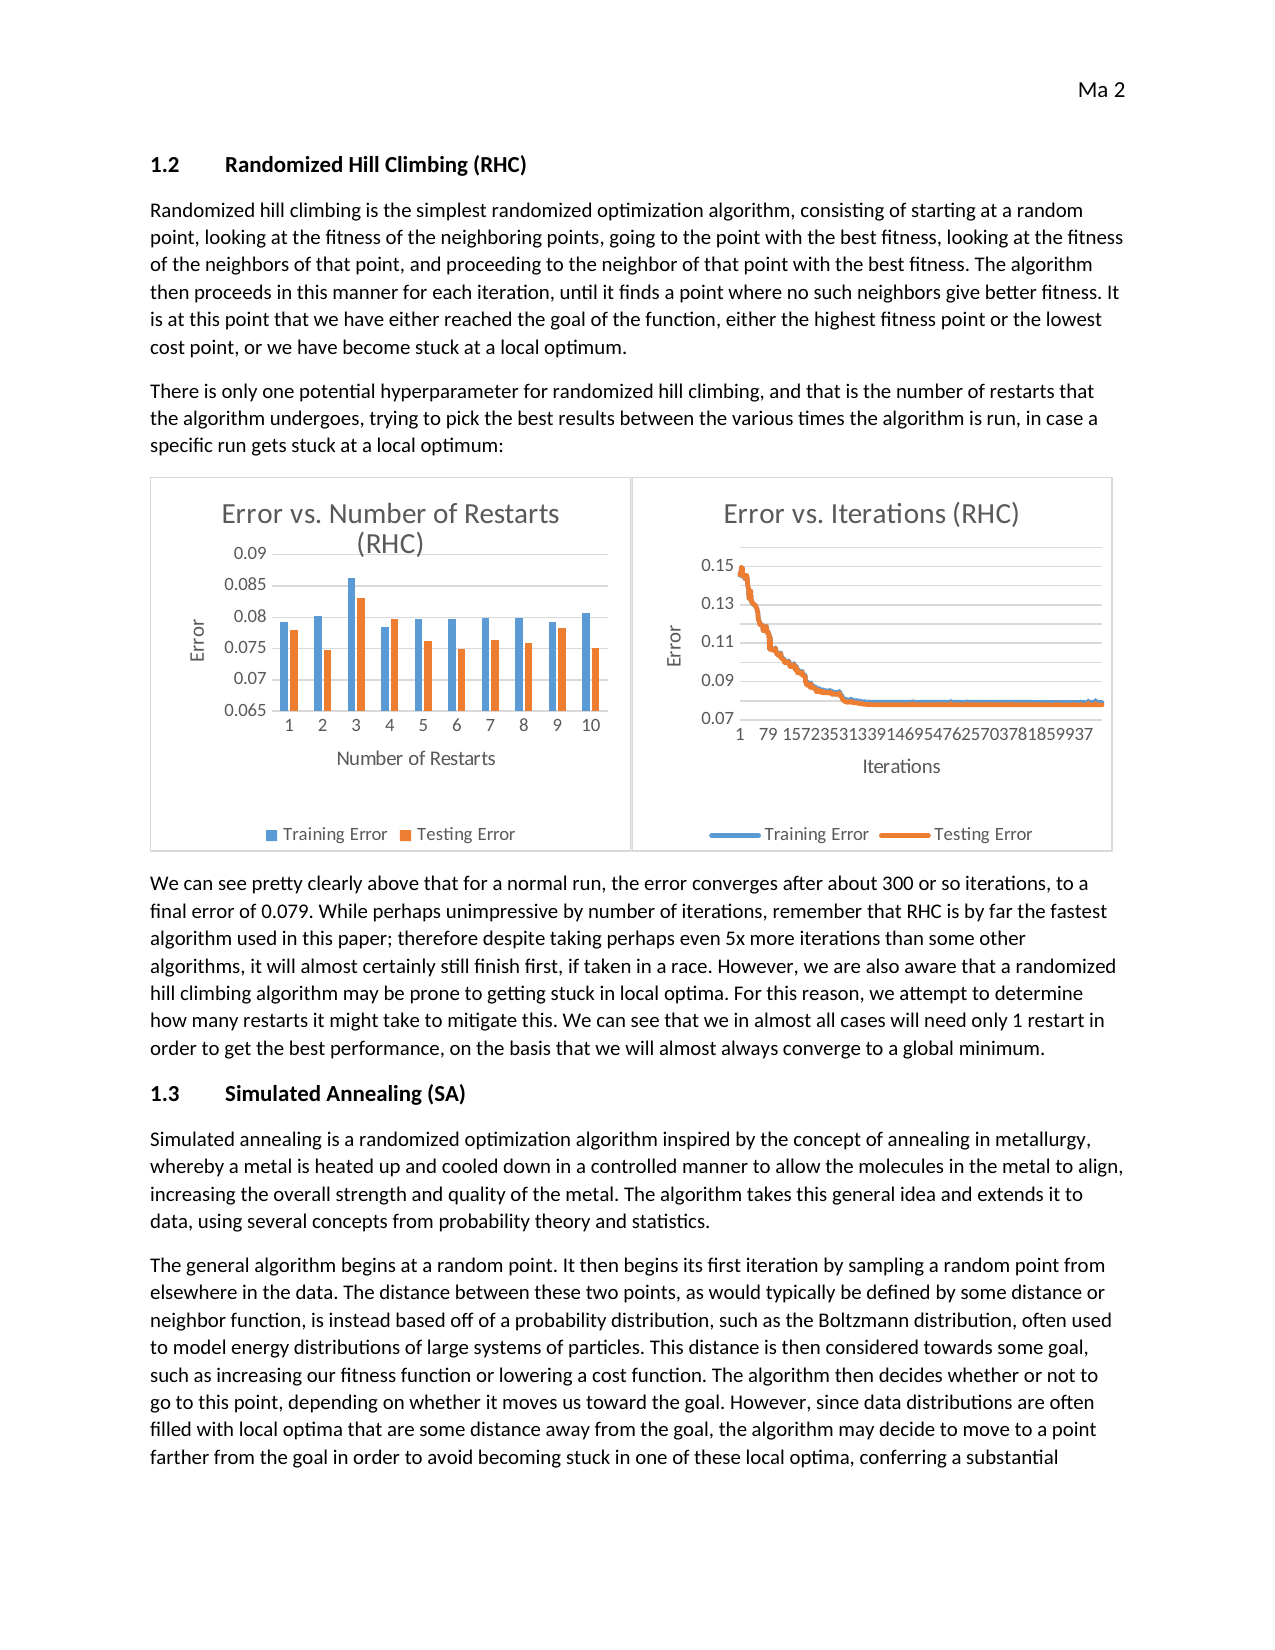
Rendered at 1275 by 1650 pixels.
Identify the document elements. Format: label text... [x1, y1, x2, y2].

text Randomized hill climbing is the simplest randomized optimization algorithm, consisting of starting at a random point, looking at the fitness of the neighboring points, going to the point with the best fitness, looking at the fitness of the neighbors of that point, and proceeding to the neighbor of that point with the best fitness. The algorithm then proceeds in this manner for each iteration, until it finds a point where no such neighbors give better fitness. It is at this point that we have either reached the goal of the function, either the highest fitness point or the lowest cost point, or we have become stuck at a local optimum. [150, 197, 1125, 359]
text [150, 1252, 1125, 1469]
text 1.3 Simulated Annealing (SA) [150, 1079, 1125, 1107]
text 1.2 Randomized Hill Climbing (RHC) [150, 150, 1125, 178]
text Simulated annealing is a randomized optimization algorithm inspired by the concept of annealing in metallurgy, whereby a metal is heated up and cooled down in a controlled manner to allow the molecules in the metal to align, increasing the overall strength and quality of the metal. The algorithm takes this general idea and extends it to data, using several concepts from probability theory and statistics. [150, 1126, 1125, 1233]
text We can see pretty clearly above that for a normal run, the error converges after about 300 or so iterations, to a final error of 0.079. While perhaps unimpressive by number of iterations, remember that RHC is by far the fastest algorithm used in this paper; therefore despite taking perhaps even 5x more iterations than some other algorithms, it will almost certainly still finish first, if taken in a race. However, we are also aware that a randomized hill climbing algorithm may be prone to getting stuck in local optima. For this reason, we attempt to determine how many restarts it might take to mitigate this. We can see that we in almost all cases will need only 1 restart in order to get the best performance, on the basis that we will almost always converge to a global minimum. [150, 871, 1125, 1060]
text There is only one potential hyperparameter for randomized hill climbing, and that is the number of restarts that the algorithm undergoes, trying to pick the best results between the various times the algorithm is run, in case a specific run gets stuck at a local optimum: [150, 378, 1125, 458]
